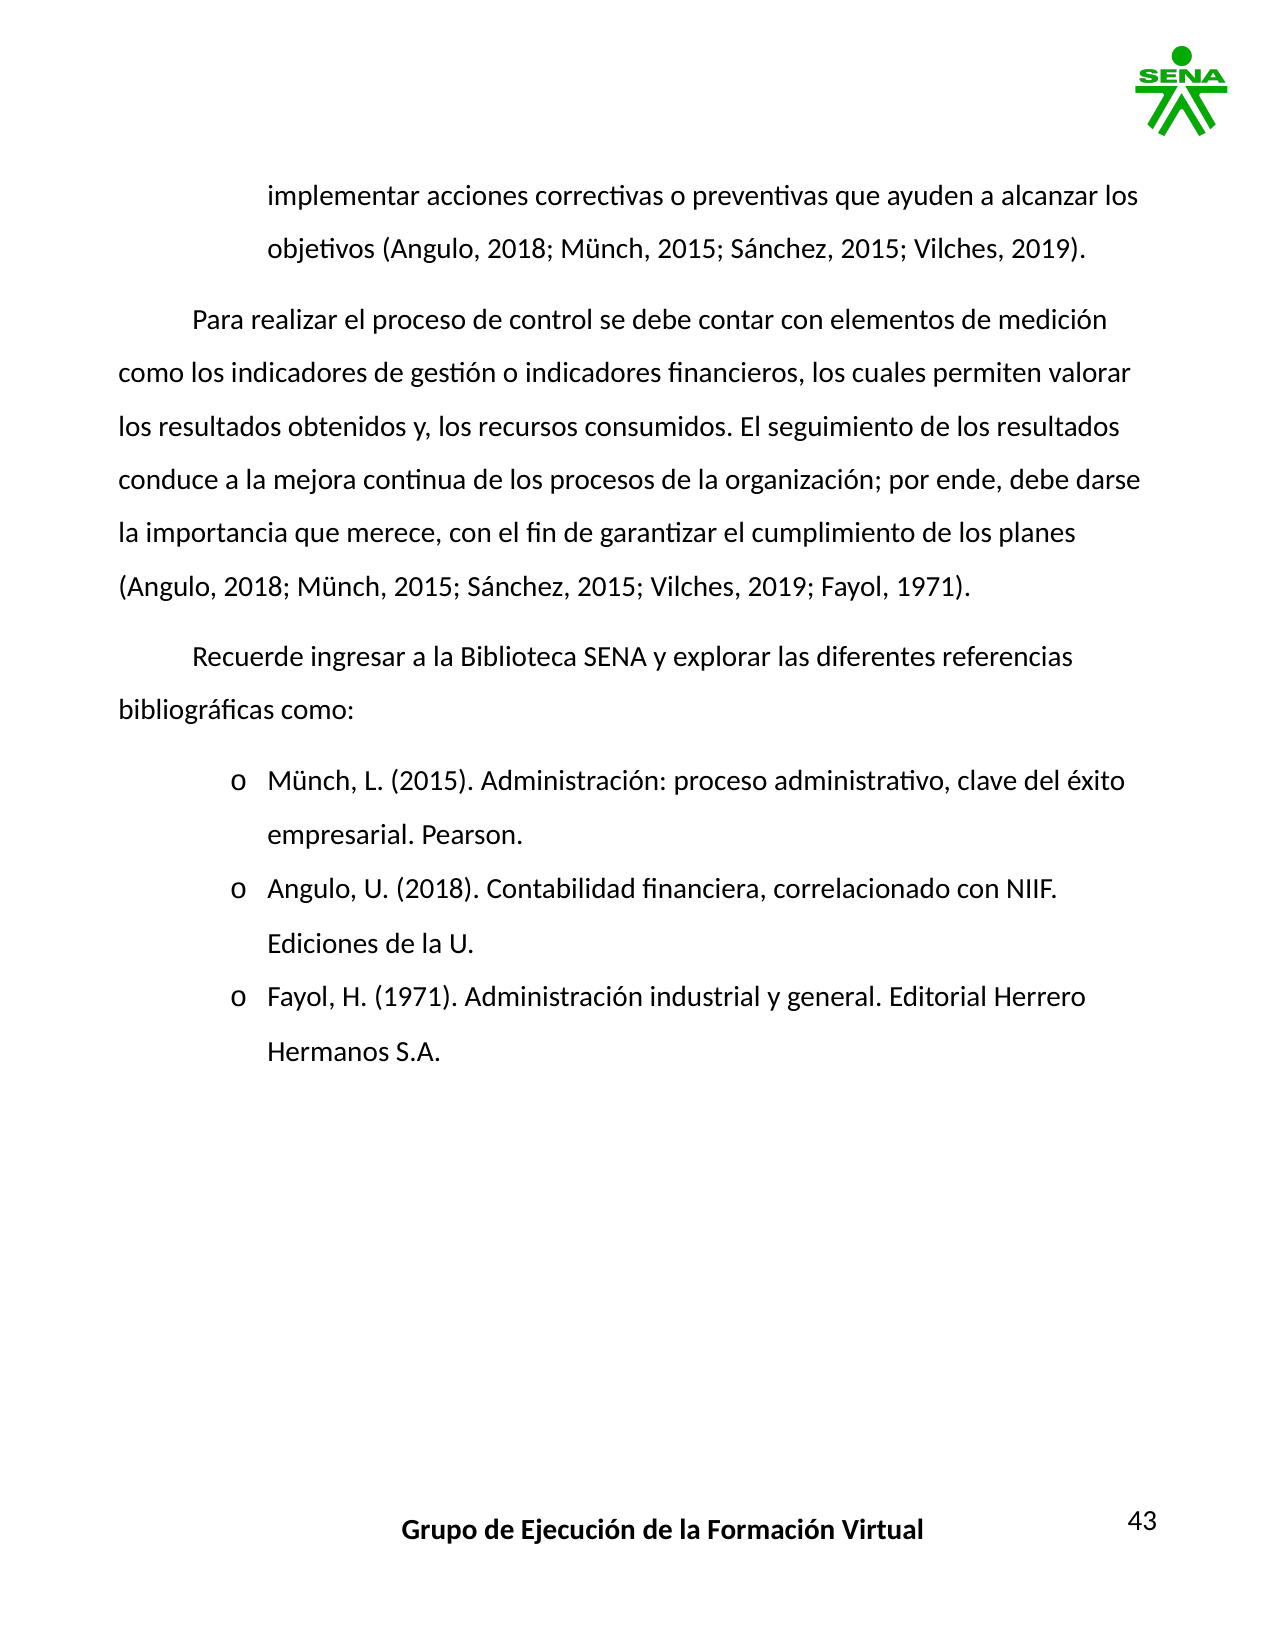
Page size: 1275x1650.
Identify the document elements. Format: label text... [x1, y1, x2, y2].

picture [1135, 46, 1228, 136]
list Fayol, H. (1971). Administración industrial y general. Editorial Herrero Hermanos S.A. [229, 978, 1157, 1069]
text Para realizar el proceso de control se debe contar con elementos de medición como los indicadores de gestión o indicadores financieros, los cuales permiten valorar los resultados obtenidos y, los recursos consumidos. El seguimiento de los resultados conduce a la mejora continua de los procesos de la organización; por ende, debe darse la importancia que merece, con el fin de garantizar el cumplimiento de los planes (Angulo, 2018; Münch, 2015; Sánchez, 2015; Vilches, 2019; Fayol, 1971). [118, 301, 1157, 603]
text Recuerde ingresar a la Biblioteca SENA y explorar las diferentes referencias bibliográficas como: [118, 638, 1157, 727]
list Münch, L. (2015). Administración: proceso administrativo, clave del éxito empresarial. Pearson. [229, 762, 1157, 852]
list Angulo, U. (2018). Contabilidad financiera, correlacionado con NIIF. Ediciones de la U. [229, 870, 1157, 960]
